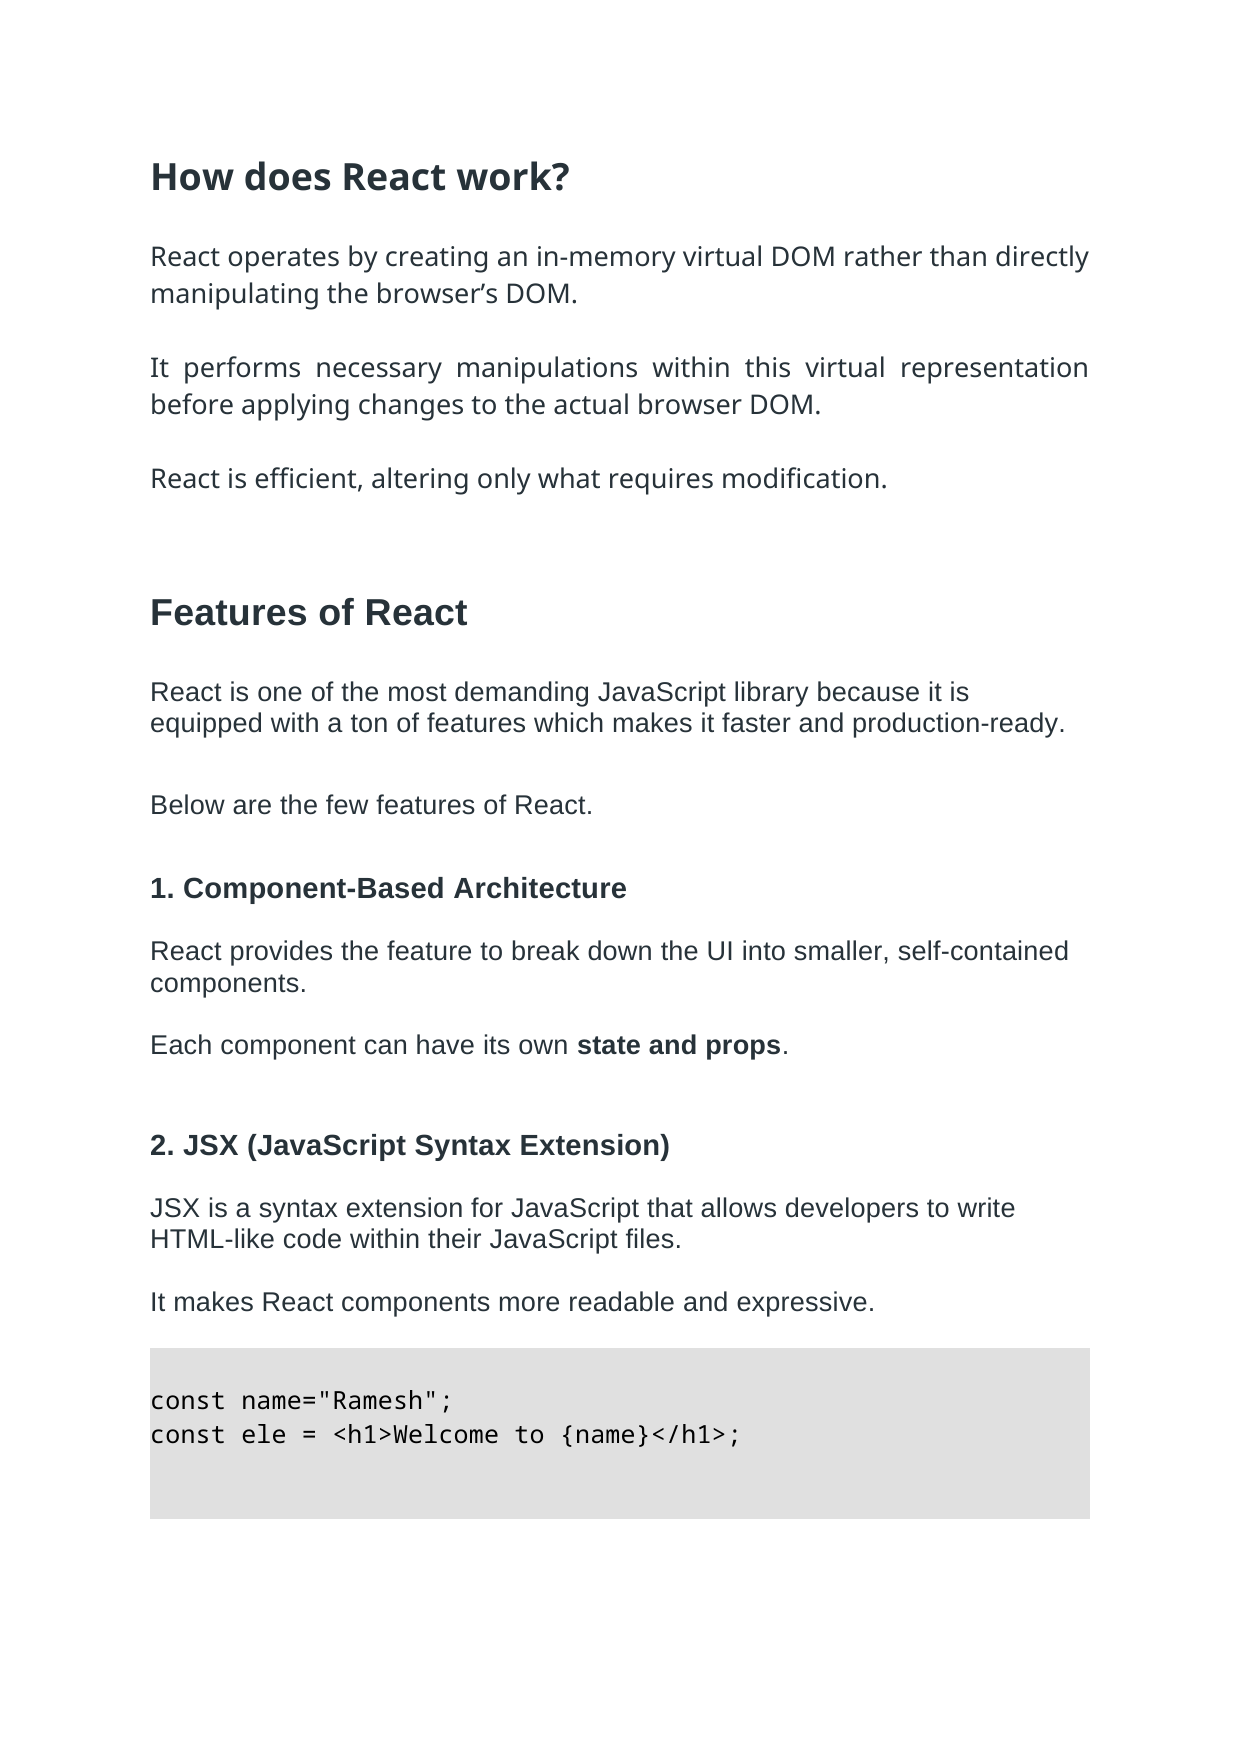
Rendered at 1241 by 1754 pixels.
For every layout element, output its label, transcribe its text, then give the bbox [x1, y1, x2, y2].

text React operates by creating an in-memory virtual DOM rather than directly manipulating the browser’s DOM. [150, 238, 1090, 312]
text 2. JSX (JavaScript Syntax Extension) [150, 1127, 1090, 1161]
text How does React work? [150, 150, 1090, 201]
text React is one of the most demanding JavaScript library because it is equipped with a ton of features which makes it faster and production-ready. [150, 676, 1090, 738]
text JSX is a syntax extension for JavaScript that allows developers to write HTML-like code within their JavaScript files. [150, 1192, 1090, 1255]
text React is efficient, altering only what requires modification. [150, 459, 1090, 496]
text const ele = <h1>Welcome to {name}</h1>; [150, 1417, 1090, 1451]
text Features of React [150, 590, 1090, 633]
text React provides the feature to break down the UI into smaller, self-contained components. [150, 935, 1090, 998]
text const name="Ramesh"; [150, 1383, 1090, 1417]
text It makes React components more readable and expressive. [150, 1286, 1090, 1317]
text Below are the few features of React. [150, 789, 1090, 820]
text 1. Component-Based Architecture [150, 871, 1090, 904]
text Each component can have its own state and props. [150, 1029, 1090, 1060]
text It performs necessary manipulations within this virtual representation before applying changes to the actual browser DOM. [150, 348, 1090, 422]
